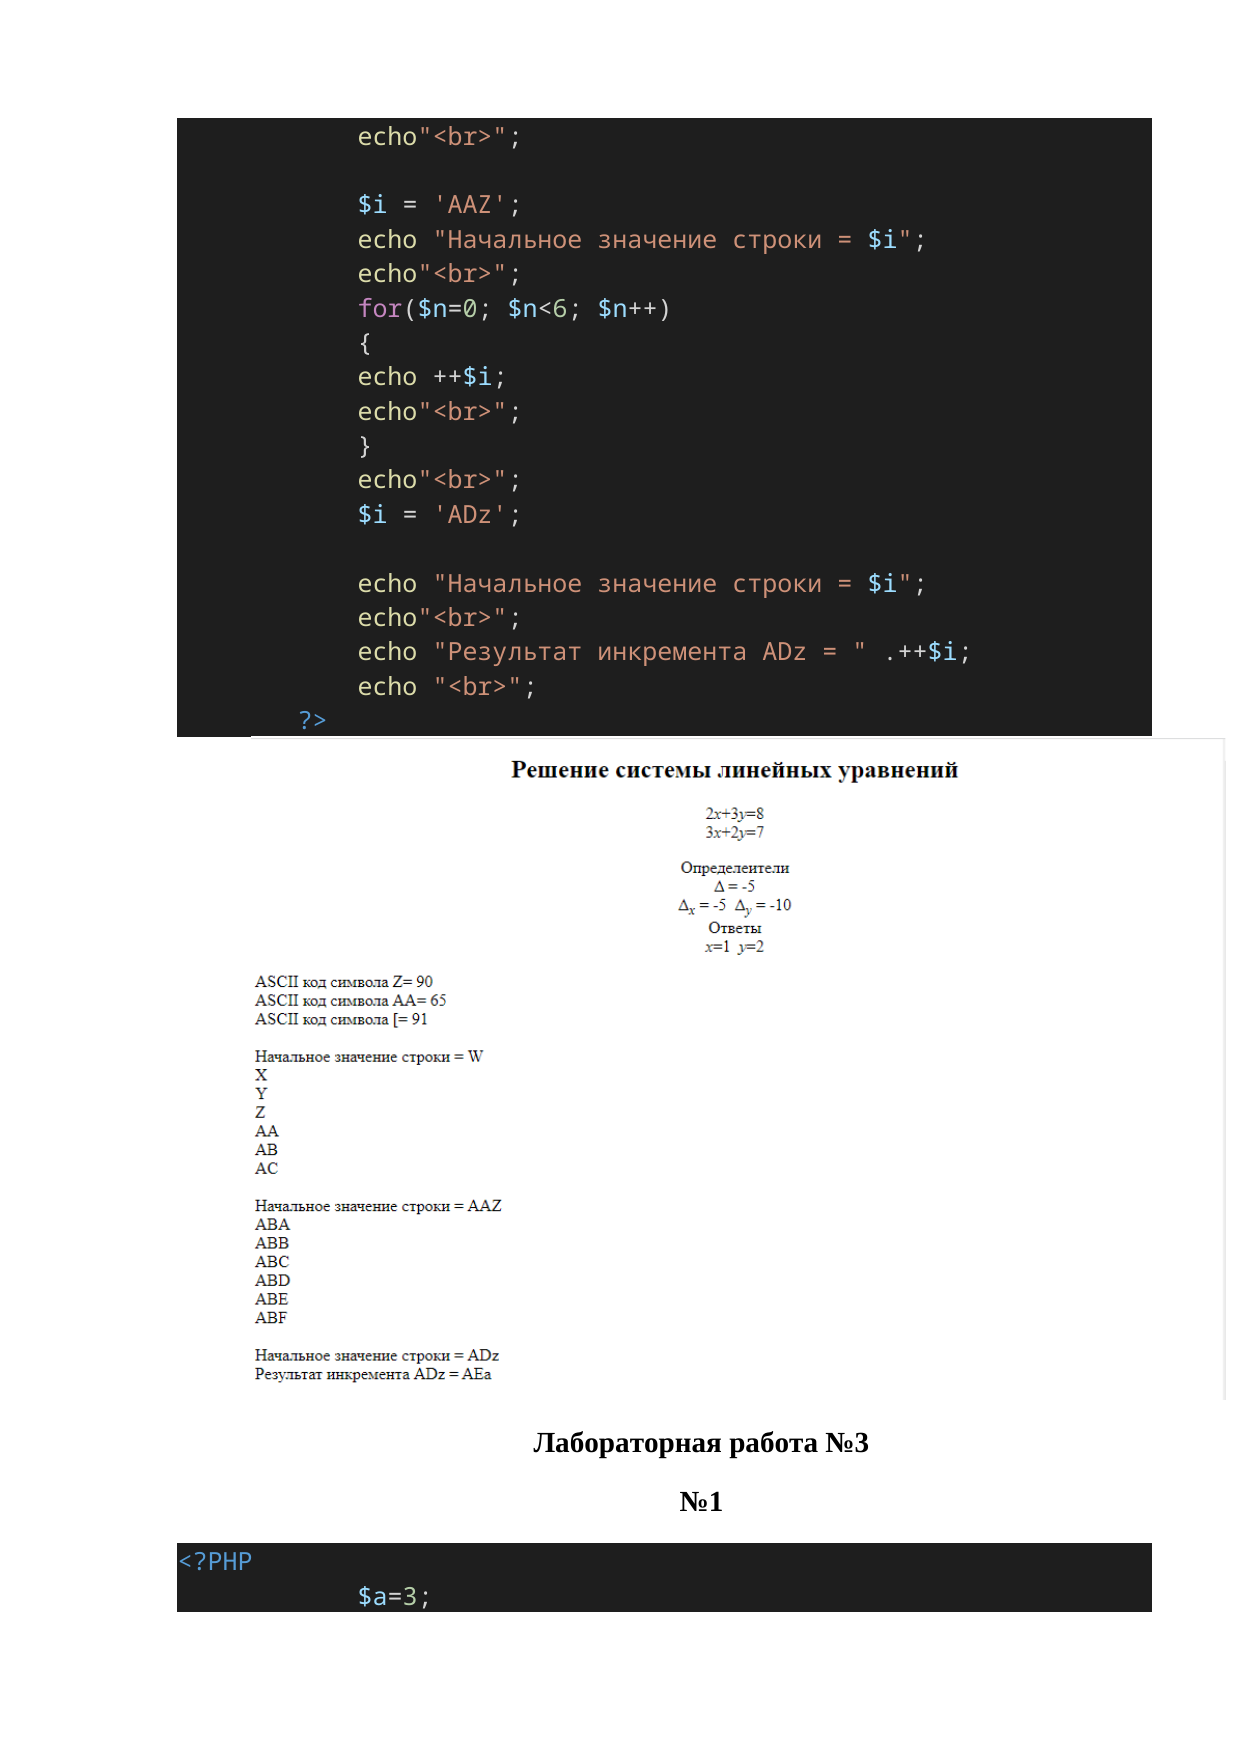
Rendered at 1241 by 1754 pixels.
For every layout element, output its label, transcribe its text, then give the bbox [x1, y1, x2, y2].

text echo "Начальное значение строки = $i"; [177, 221, 1152, 256]
text echo"<br>"; [177, 599, 1152, 634]
picture [251, 736, 1226, 1400]
text echo "Начальное значение строки = $i"; [177, 565, 1152, 599]
text №1 [177, 1484, 1152, 1518]
text echo"<br>"; [177, 462, 1152, 496]
text $a=3; [177, 1578, 1152, 1612]
text echo"<br>"; [177, 393, 1152, 427]
text $i = 'ADz'; [177, 496, 1152, 531]
text { [177, 324, 1152, 359]
text } [177, 427, 1152, 462]
text echo"<br>"; [177, 118, 1152, 152]
text ?> [177, 702, 1152, 737]
text Лабораторная работа №3 [177, 1425, 1152, 1458]
text echo "Результат инкремента ADz = " .++$i; [177, 634, 1152, 668]
text echo"<br>"; [177, 256, 1152, 290]
text for($n=0; $n<6; $n++) [177, 290, 1152, 324]
text <?PHP [177, 1543, 1152, 1578]
text echo "<br>"; [177, 668, 1152, 702]
text echo ++$i; [177, 359, 1152, 393]
text $i = 'AAZ'; [177, 187, 1152, 221]
